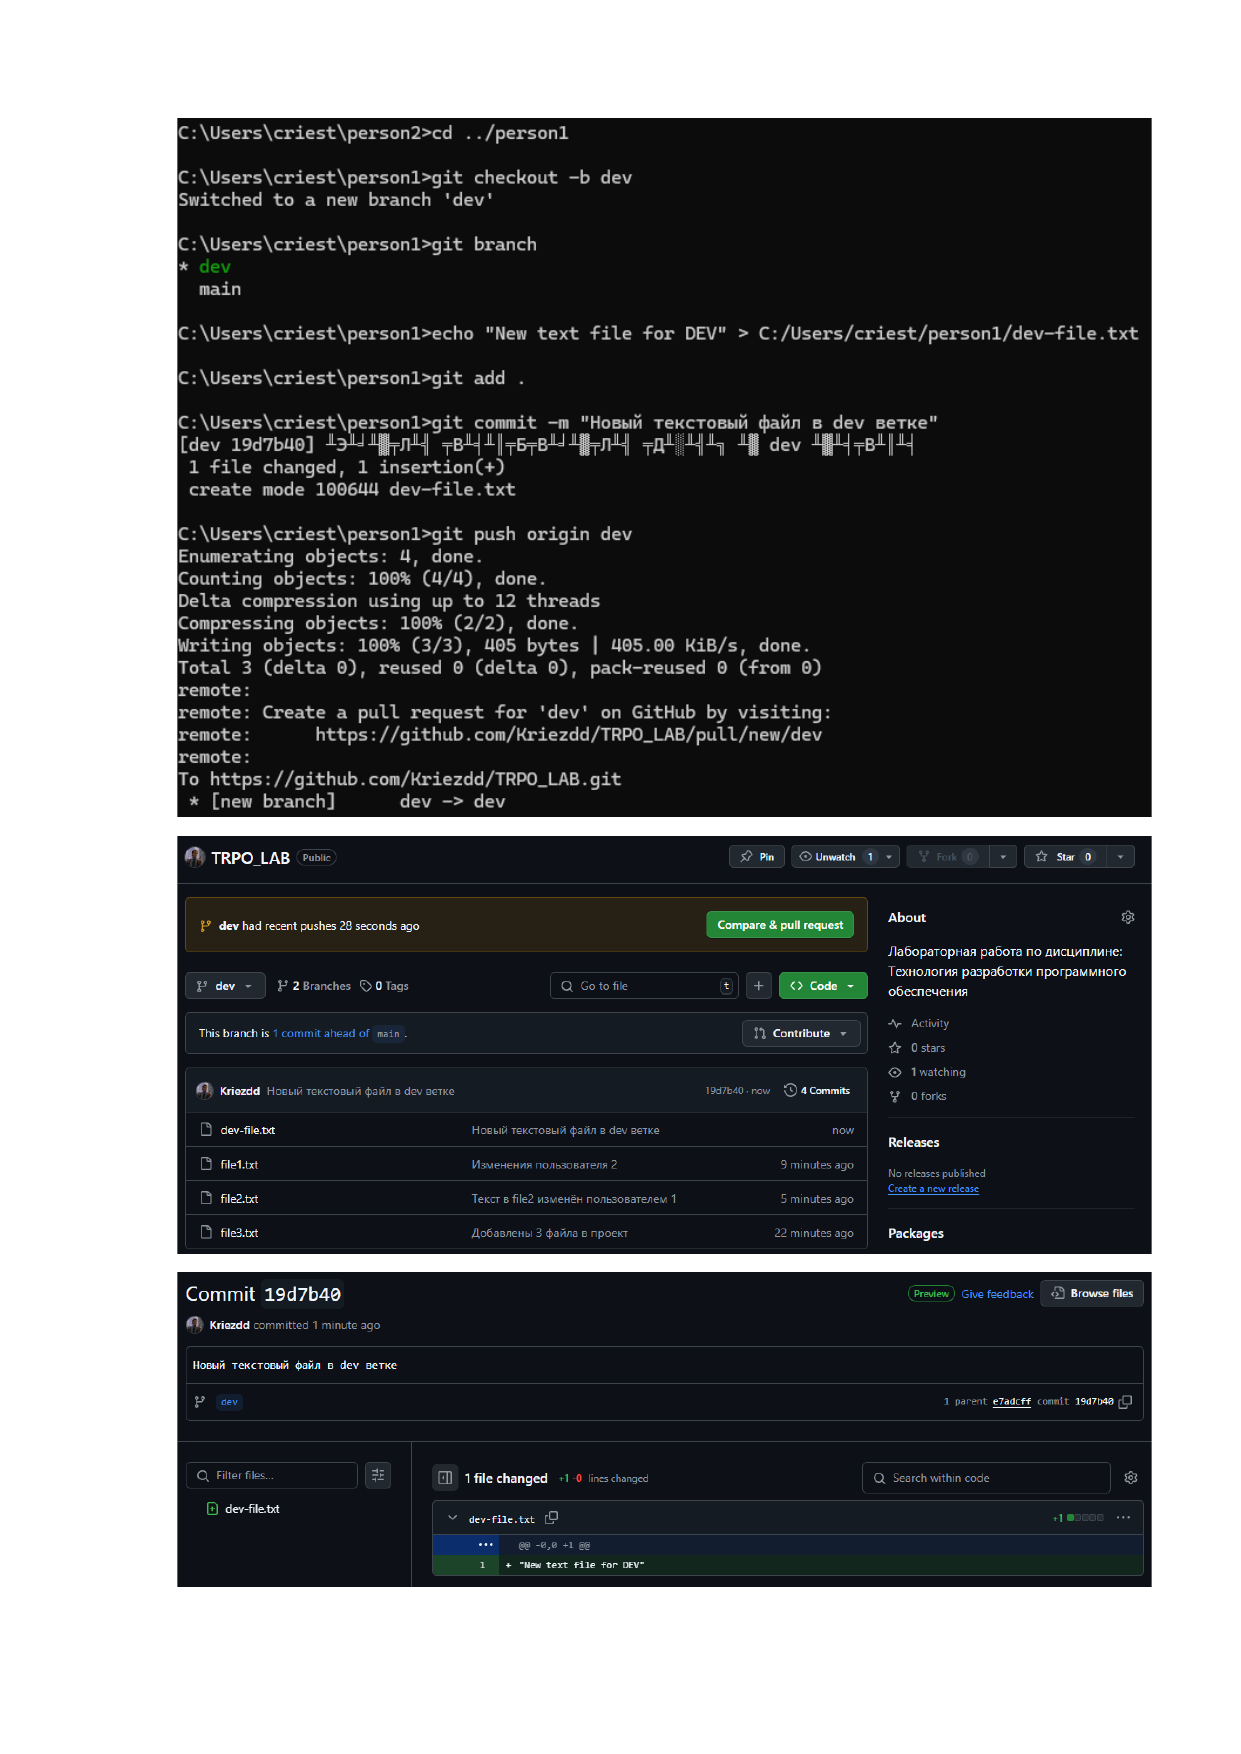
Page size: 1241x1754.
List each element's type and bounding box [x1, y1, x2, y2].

picture [177, 118, 1152, 817]
picture [177, 1272, 1152, 1587]
picture [177, 836, 1152, 1254]
